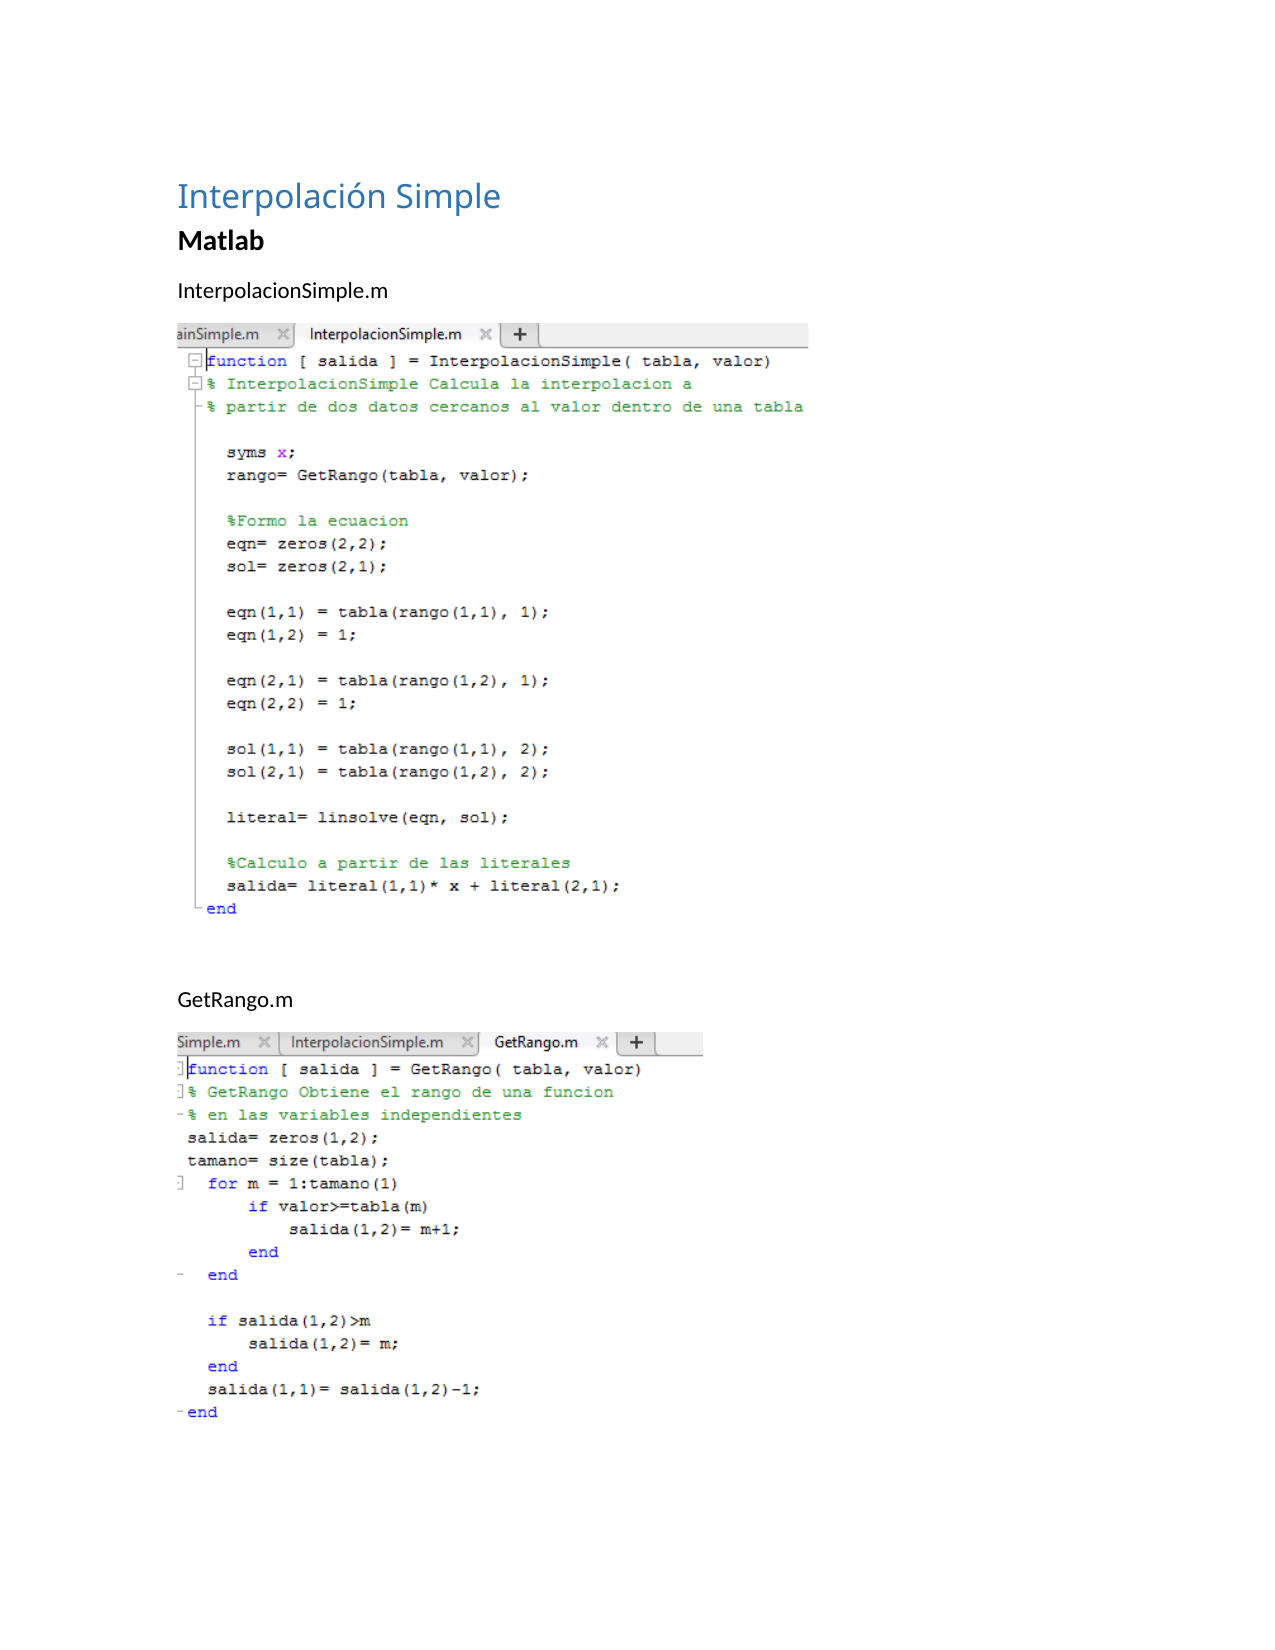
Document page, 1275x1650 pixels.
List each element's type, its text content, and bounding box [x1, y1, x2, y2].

text Matlab [177, 222, 1098, 257]
picture [177, 323, 809, 920]
subtitle Interpolación Simple [177, 173, 1098, 218]
text InterpolacionSimple.m [177, 277, 1098, 305]
text GetRango.m [177, 985, 1098, 1013]
picture [177, 1032, 704, 1468]
